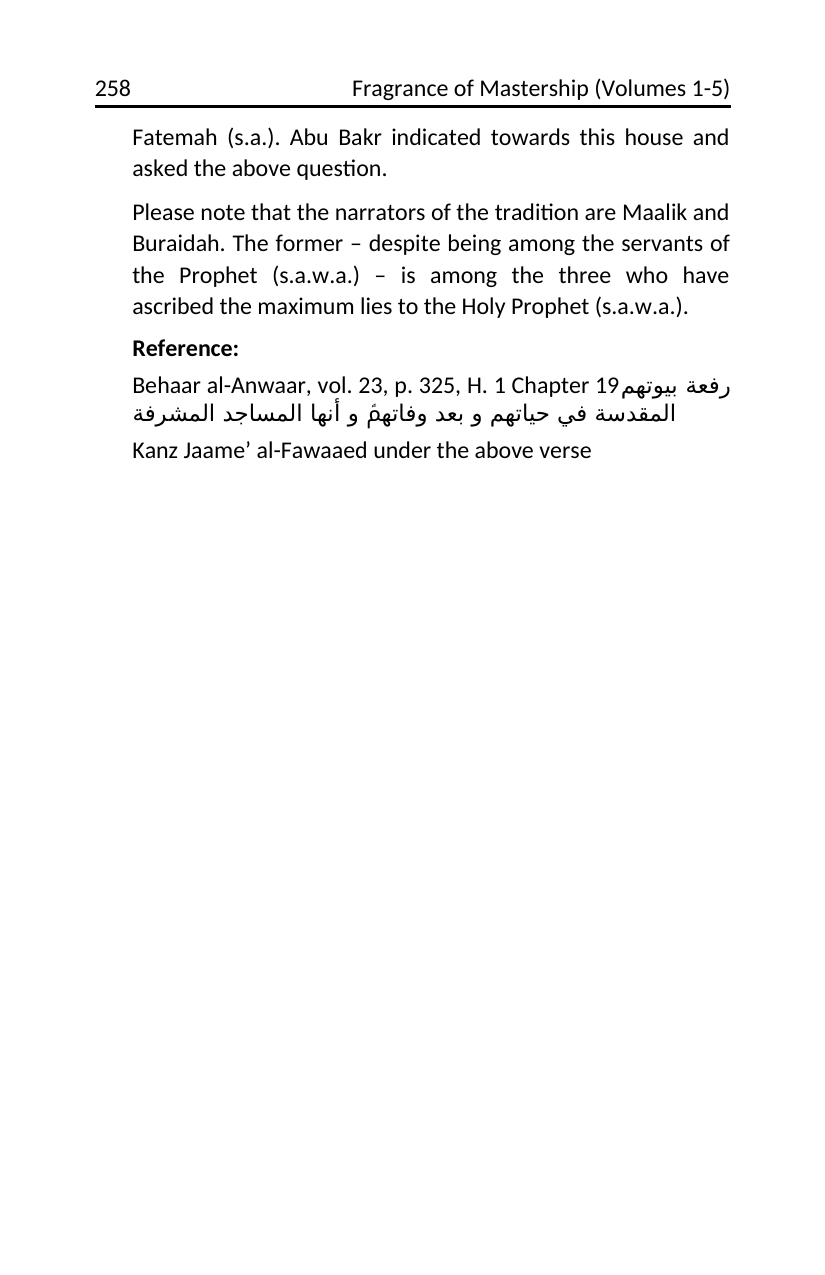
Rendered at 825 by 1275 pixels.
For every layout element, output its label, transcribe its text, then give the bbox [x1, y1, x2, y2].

text Please note that the narrators of the tradition are Maalik and Buraidah. The former – despite being among the servants of the Prophet (s.a.w.a.) – is among the three who have ascribed the maximum lies to the Holy Prophet (s.a.w.a.). [132, 196, 731, 321]
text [132, 121, 731, 183]
subtitle Reference: [132, 333, 731, 362]
text Kanz Jaame’ al-Fawaaed under the above verse [132, 435, 731, 464]
text Behaar al-Anwaar, vol. 23, p. 325, H. 1 Chapter 19رفعة بيوتهم المقدسة في حياتهم و بعد وفاتهمؑ و أنها المساجد المشرفة [132, 371, 731, 427]
